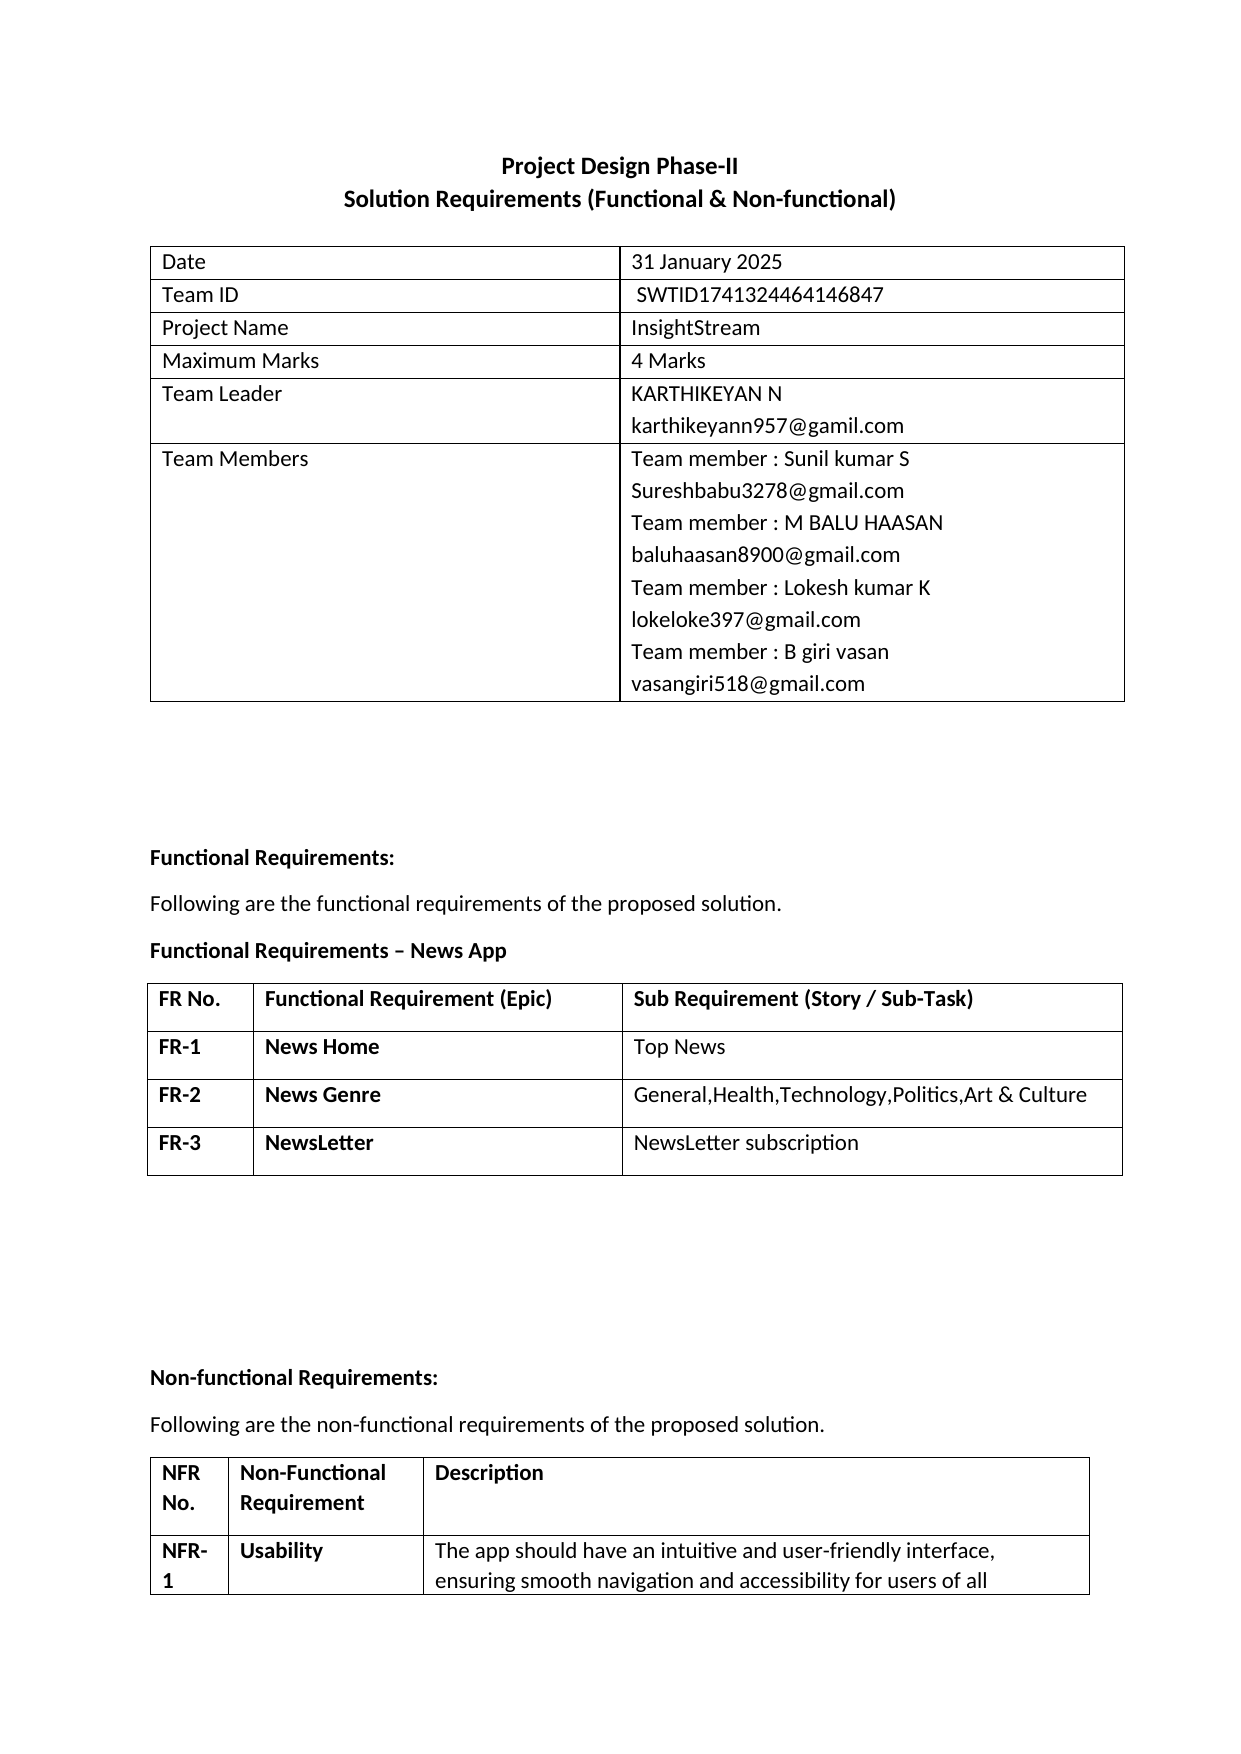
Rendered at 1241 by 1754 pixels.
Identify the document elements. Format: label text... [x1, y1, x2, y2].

table_header NFR No. [151, 1458, 228, 1535]
table_cell FR-1 [148, 1032, 253, 1079]
table_cell InsightStream [621, 313, 1124, 345]
table_header FR No. [148, 984, 253, 1031]
table_cell NewsLetter subscription [623, 1128, 1122, 1174]
table_header Description [424, 1458, 1089, 1535]
table_cell Team Members [151, 444, 619, 701]
table_header Functional Requirement (Epic) [254, 984, 622, 1031]
table_cell Project Name [151, 313, 619, 345]
table_cell FR-3 [148, 1128, 253, 1174]
table_header Non-Functional Requirement [229, 1458, 423, 1535]
table_cell General,Health,Technology,Politics,Art & Culture [623, 1080, 1122, 1127]
table_cell Team ID [151, 280, 619, 312]
table_header Sub Requirement (Story / Sub-Task) [623, 984, 1122, 1031]
table_cell Top News [623, 1032, 1122, 1079]
table_cell Maximum Marks [151, 346, 619, 378]
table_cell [424, 1536, 1089, 1594]
table_cell FR-2 [148, 1080, 253, 1127]
text Following are the non-functional requirements of the proposed solution. [150, 1410, 1090, 1438]
table_cell NewsLetter [254, 1128, 622, 1174]
text Functional Requirements – News App [150, 936, 1090, 964]
text Functional Requirements: [150, 843, 1090, 871]
table_header 31 January 2025 [621, 247, 1124, 279]
table_cell 4 Marks [621, 346, 1124, 378]
table_cell KARTHIKEYAN N karthikeyann957@gamil.com [621, 379, 1124, 443]
table_header Date [151, 247, 619, 279]
table_cell SWTID1741324464146847 [621, 280, 1124, 312]
text Non-functional Requirements: [150, 1363, 1090, 1391]
table_cell Team Leader [151, 379, 619, 443]
text Solution Requirements (Functional & Non-functional) [150, 183, 1090, 213]
text Project Design Phase-II [150, 150, 1090, 181]
table_cell NFR-1 [151, 1536, 228, 1594]
table_cell Usability [229, 1536, 423, 1594]
table_cell News Home [254, 1032, 622, 1079]
table_cell News Genre [254, 1080, 622, 1127]
table_cell Team member : Sunil kumar S Sureshbabu3278@gmail.com Team member : M BALU HAASAN baluhaasan8900@gmail.com Team member : Lokesh kumar K lokeloke397@gmail.com Team member : B giri vasan vasangiri518@gmail.com [621, 444, 1124, 701]
text Following are the functional requirements of the proposed solution. [150, 889, 1090, 918]
